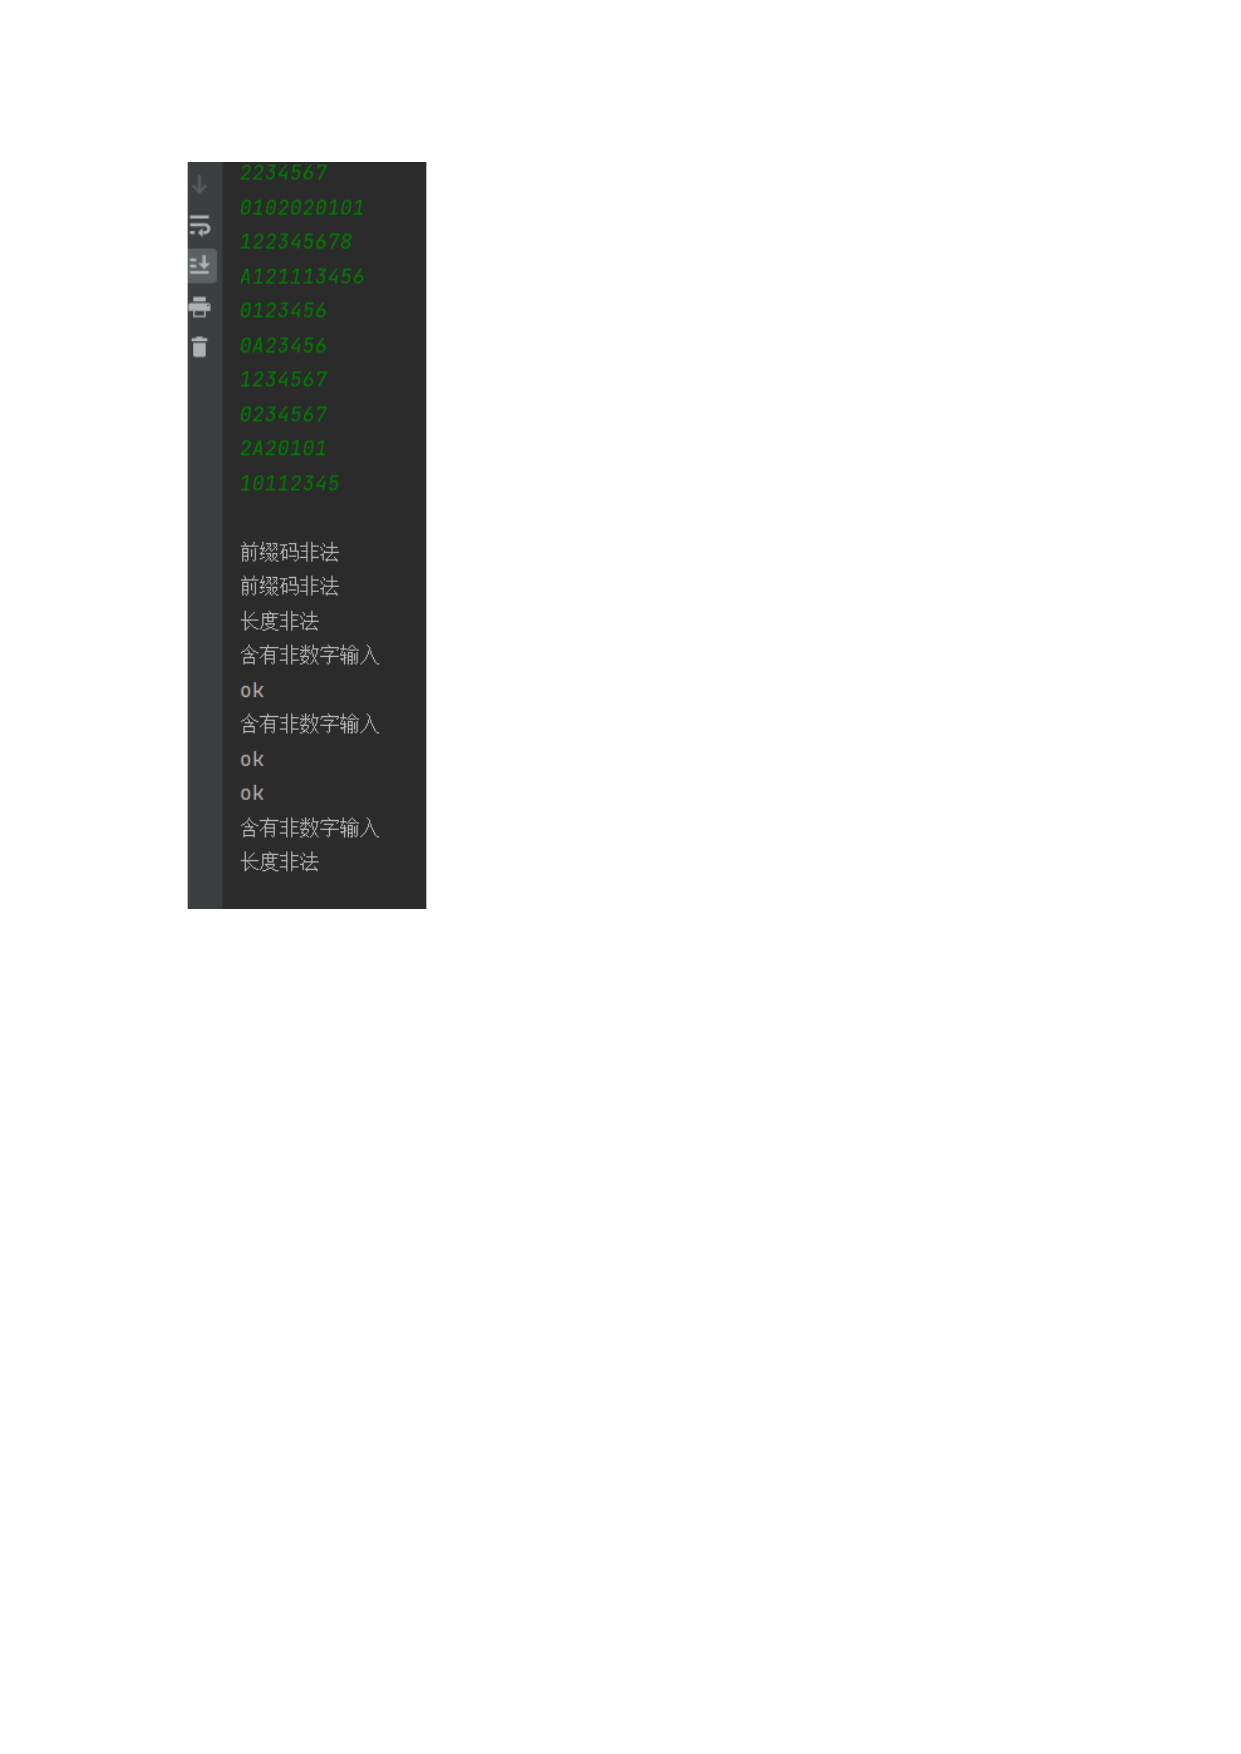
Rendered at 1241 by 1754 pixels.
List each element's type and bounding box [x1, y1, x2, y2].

picture [187, 162, 427, 909]
